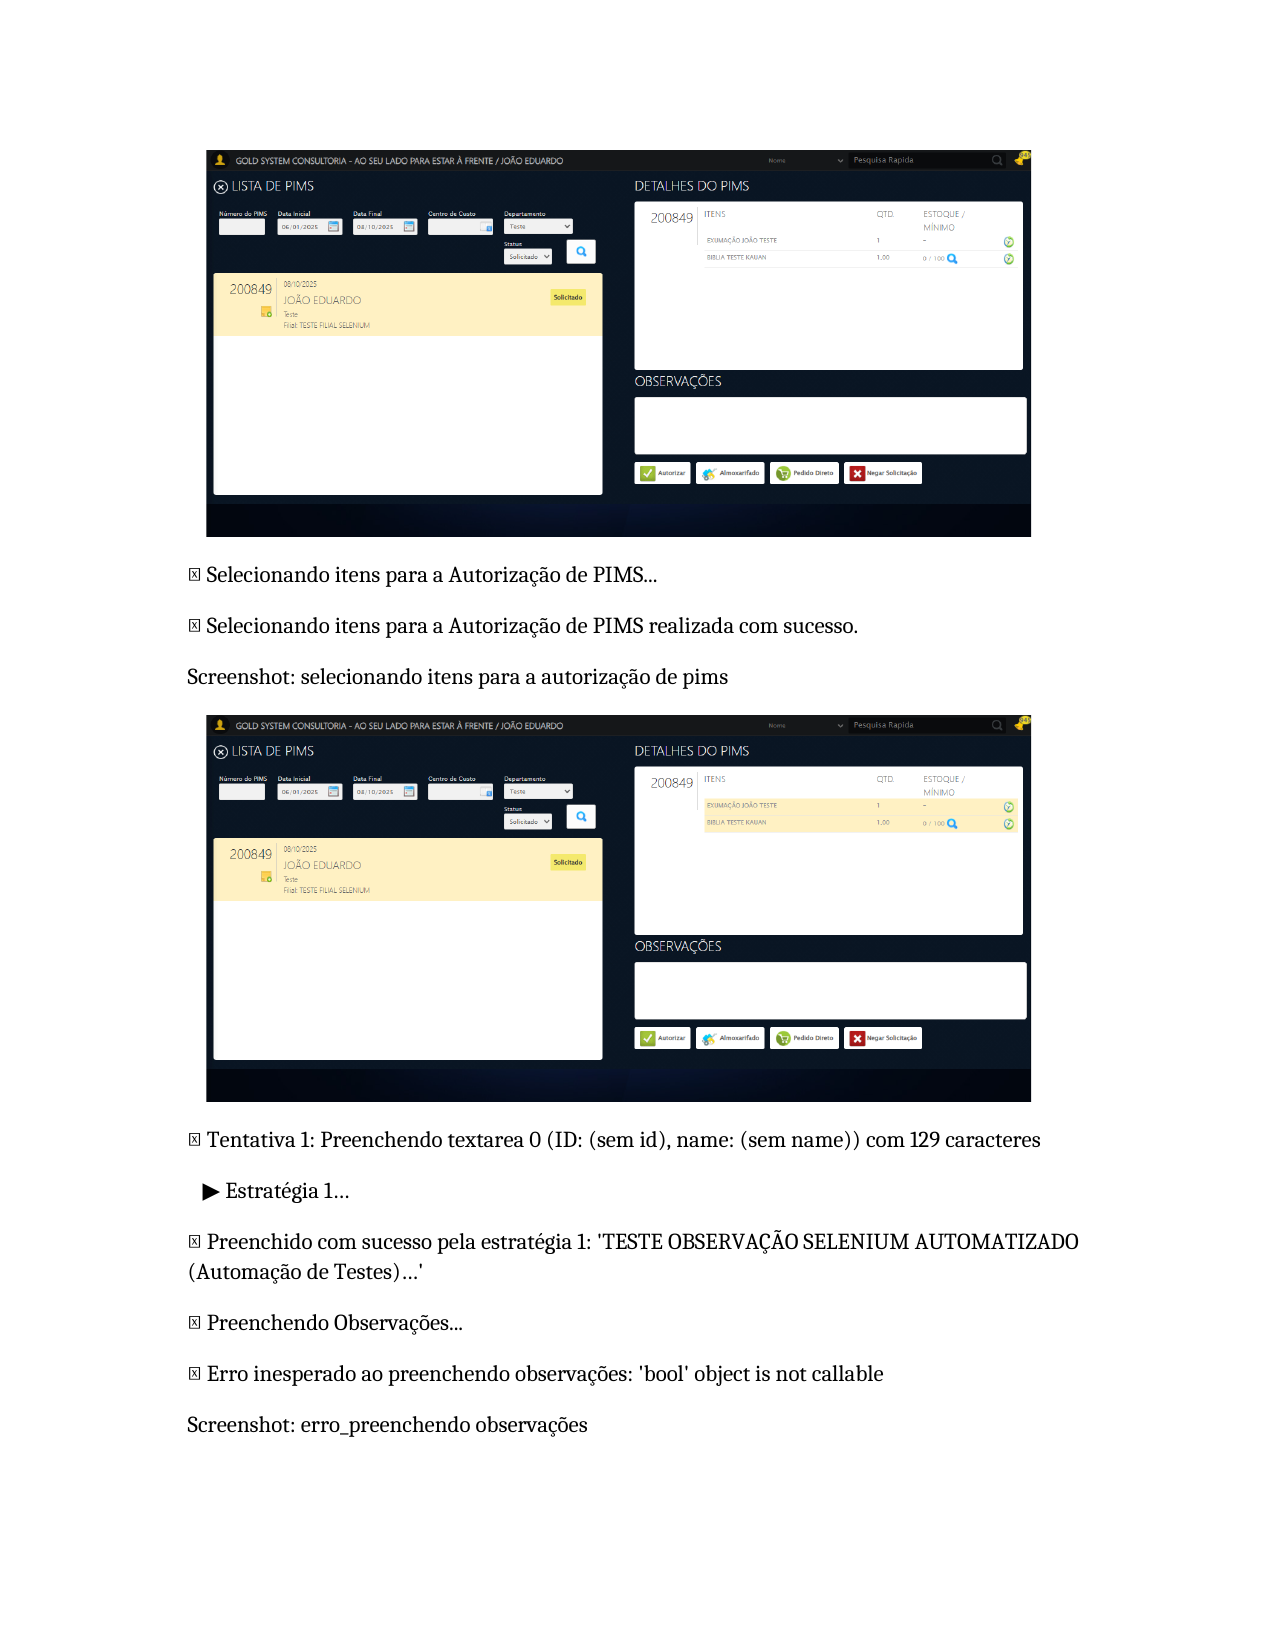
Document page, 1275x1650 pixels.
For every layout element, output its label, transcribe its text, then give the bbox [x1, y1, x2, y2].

picture [206, 150, 1032, 537]
text ✅ Selecionando itens para a Autorização de PIMS realizada com sucesso. [187, 613, 1087, 639]
text ❌ Erro inesperado ao preenchendo observações: 'bool' object is not callable [187, 1361, 1087, 1387]
text 🔄 Selecionando itens para a Autorização de PIMS... [187, 562, 1087, 588]
text ✅ Preenchido com sucesso pela estratégia 1: 'TESTE OBSERVAÇÃO SELENIUM AUTOMATIZADO (Automação de Testes)…' [187, 1229, 1087, 1285]
text 🔄 Preenchendo Observações... [187, 1310, 1087, 1336]
text 🎯 Tentativa 1: Preenchendo textarea 0 (ID: (sem id), name: (sem name)) com 129 caracteres [187, 1127, 1087, 1153]
picture [206, 715, 1032, 1102]
text Screenshot: erro_preenchendo observações [187, 1412, 1087, 1438]
text ▶️ Estratégia 1… [187, 1178, 1087, 1204]
text Screenshot: selecionando itens para a autorização de pims [187, 664, 1087, 690]
